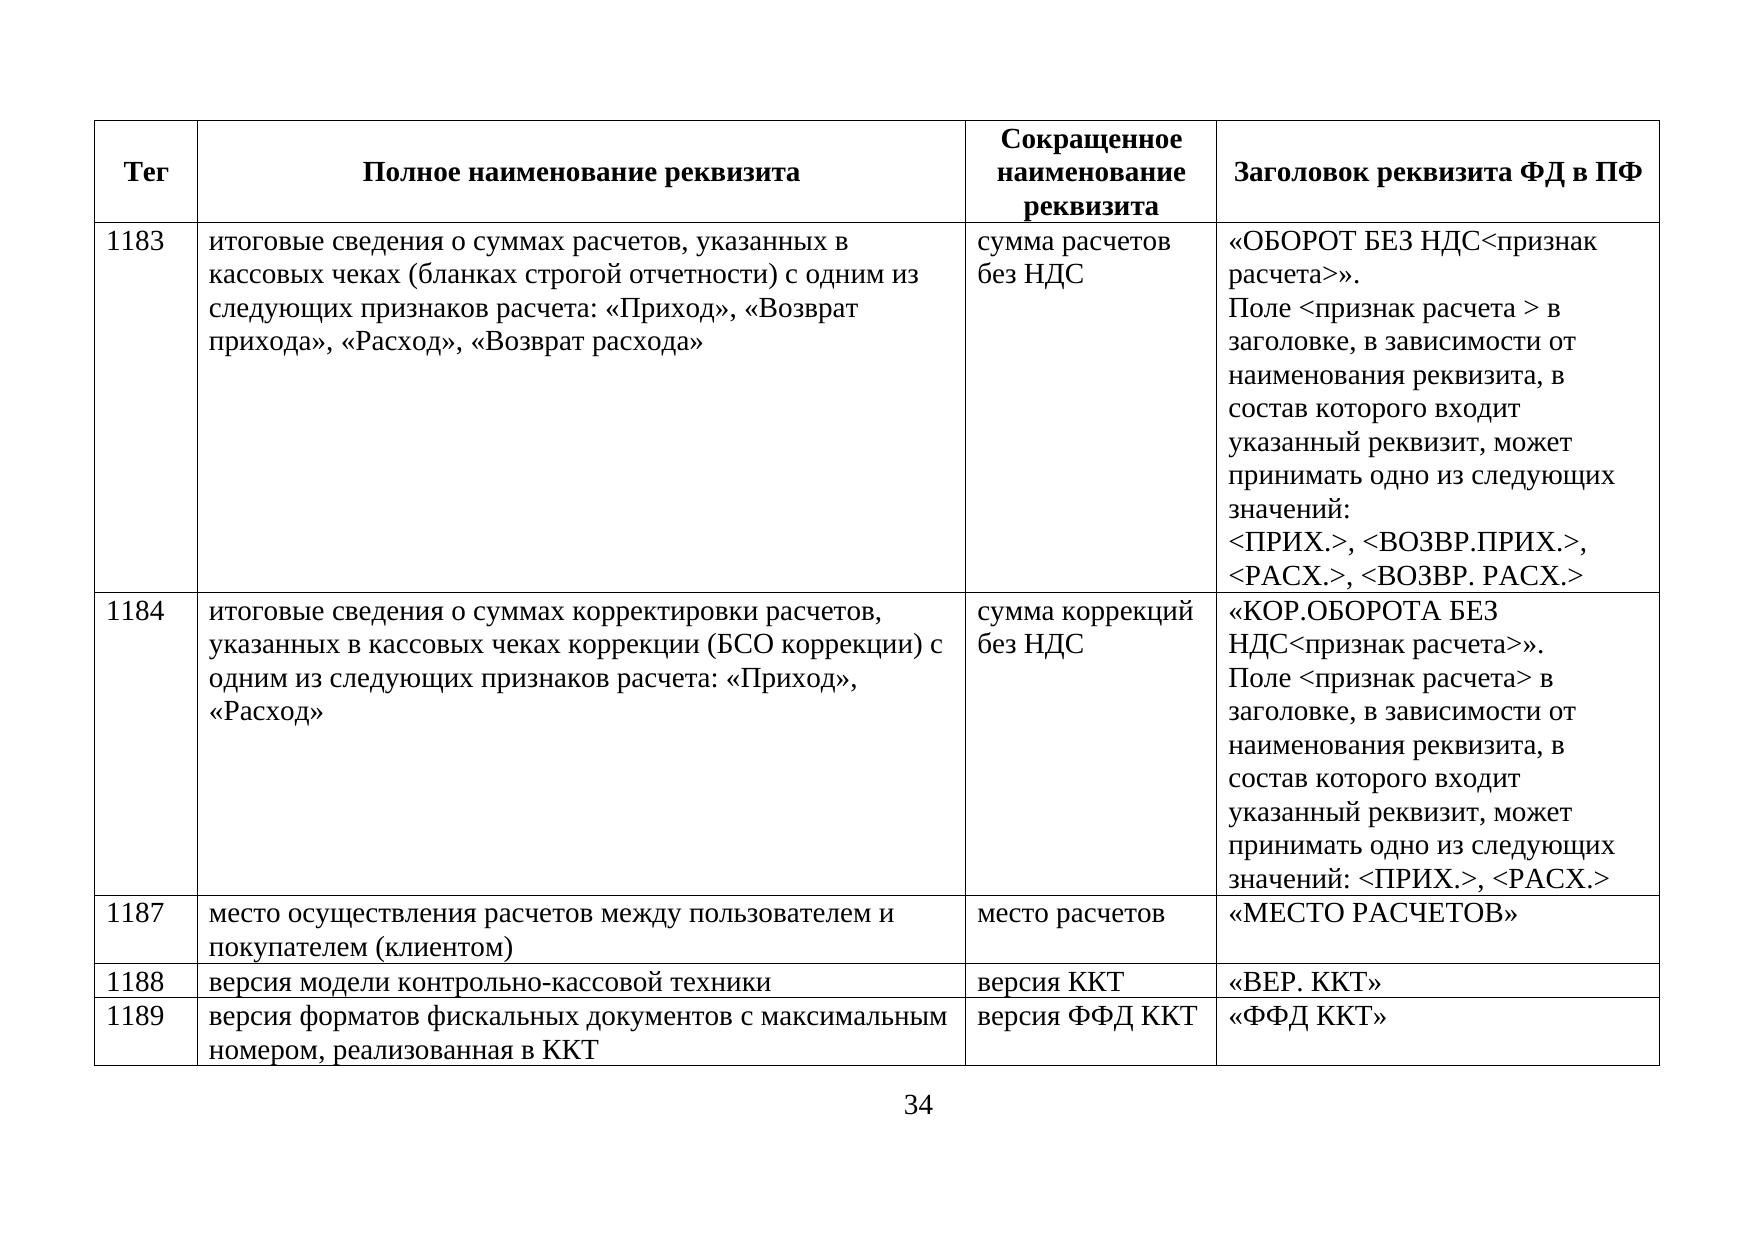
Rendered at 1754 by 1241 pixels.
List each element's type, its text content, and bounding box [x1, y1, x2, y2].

table_cell «МЕСТО РАСЧЕТОВ» [1217, 896, 1659, 963]
table_cell «ФФД ККТ» [1217, 998, 1659, 1065]
table_cell 1184 [95, 593, 197, 894]
table_cell место осуществления расчетов между пользователем и покупателем (клиентом) [198, 896, 965, 963]
table_header Полное наименование реквизита [198, 121, 965, 222]
table_cell 1187 [95, 896, 197, 963]
table_cell 1188 [95, 964, 197, 997]
table_cell «ОБОРОТ БЕЗ НДС<признак расчета>». Поле <признак расчета > в заголовке, в зависимости от наименования реквизита, в состав которого входит указанный реквизит, может принимать одно из следующих значений: <ПРИХ.>, <ВОЗВР.ПРИХ.>, <РАСХ.>, <ВОЗВР. РАСХ.> [1217, 223, 1659, 592]
table_cell 1183 [95, 223, 197, 592]
table_cell версия форматов фискальных документов с максимальным номером, реализованная в ККТ [198, 998, 965, 1065]
table_header Сокращенное наименование реквизита [966, 121, 1216, 222]
table_cell итоговые сведения о суммах расчетов, указанных в кассовых чеках (бланках строгой отчетности) с одним из следующих признаков расчета: «Приход», «Возврат прихода», «Расход», «Возврат расхода» [198, 223, 965, 592]
table_cell версия ККТ [966, 964, 1216, 997]
table_cell место расчетов [966, 896, 1216, 963]
table_cell «КОР.ОБОРОТА БЕЗ НДС<признак расчета>». Поле <признак расчета> в заголовке, в зависимости от наименования реквизита, в состав которого входит указанный реквизит, может принимать одно из следующих значений: <ПРИХ.>, <РАСХ.> [1217, 593, 1659, 894]
table_header Тег [95, 121, 197, 222]
table_cell итоговые сведения о суммах корректировки расчетов, указанных в кассовых чеках коррекции (БСО коррекции) с одним из следующих признаков расчета: «Приход», «Расход» [198, 593, 965, 894]
table_cell сумма расчетов без НДС [966, 223, 1216, 592]
table_cell 1189 [95, 998, 197, 1065]
table_cell «ВЕР. ККТ» [1217, 964, 1659, 997]
table_cell сумма коррекций без НДС [966, 593, 1216, 894]
table_header Заголовок реквизита ФД в ПФ [1217, 121, 1659, 222]
table_cell версия ФФД ККТ [966, 998, 1216, 1065]
table_cell версия модели контрольно-кассовой техники [198, 964, 965, 997]
